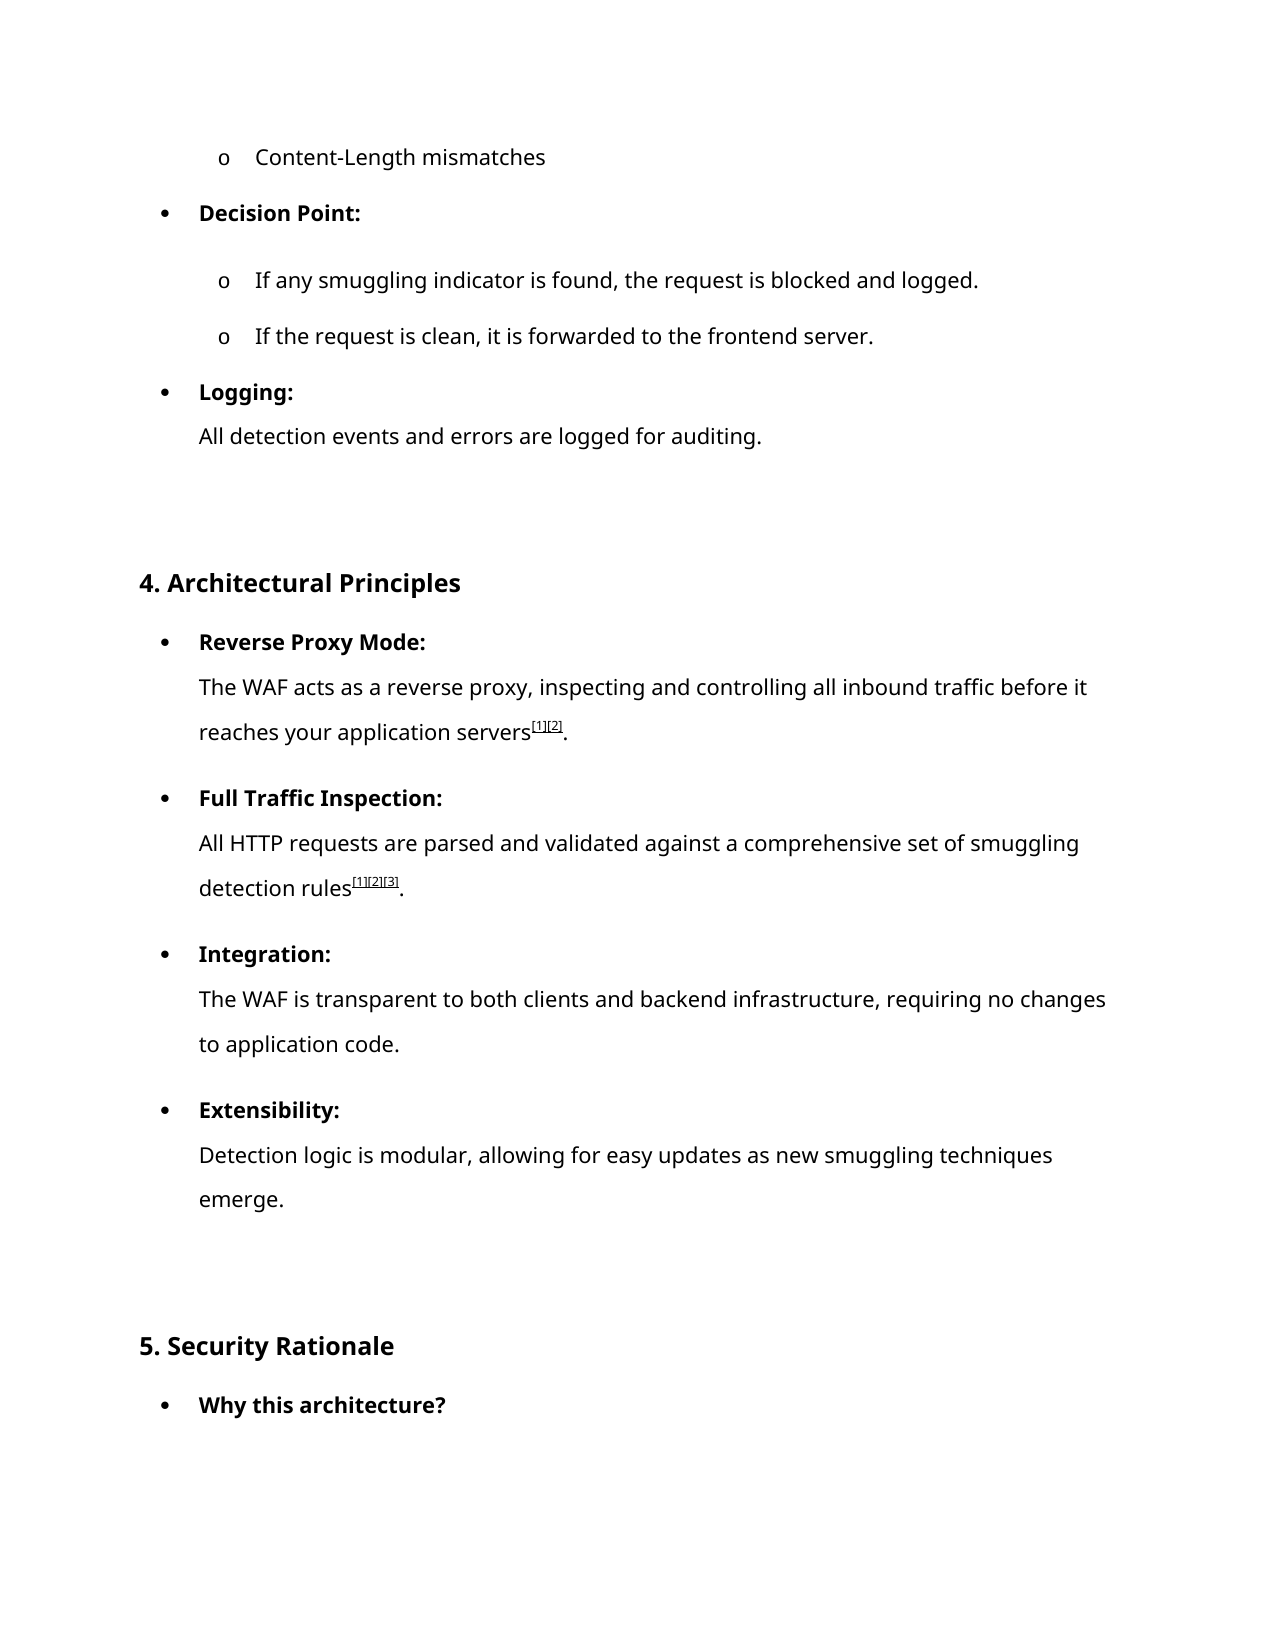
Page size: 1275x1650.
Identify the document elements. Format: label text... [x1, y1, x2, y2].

text 4. Architectural Principles [139, 565, 1133, 599]
list Content-Length mismatches [217, 142, 1133, 172]
list If any smuggling indicator is found, the request is blocked and logged. [217, 265, 1133, 295]
list Reverse Proxy Mode: The WAF acts as a reverse proxy, inspecting and controlling all inbound traffic before it reaches your application servers[1][2]. [161, 627, 1133, 746]
list Integration: The WAF is transparent to both clients and backend infrastructure, requiring no changes to application code. [161, 939, 1133, 1058]
list Extensibility: Detection logic is modular, allowing for easy updates as new smuggling techniques emerge. [161, 1095, 1133, 1214]
list Decision Point: [161, 198, 1133, 228]
list Full Traffic Inspection: All HTTP requests are parsed and validated against a comprehensive set of smuggling detection rules[1][2][3]. [161, 783, 1133, 902]
list Logging: All detection events and errors are logged for auditing. [161, 377, 1133, 451]
text 5. Security Rationale [139, 1328, 1133, 1363]
list Why this architecture? [161, 1391, 1133, 1420]
list If the request is clean, it is forwarded to the frontend server. [217, 321, 1133, 351]
